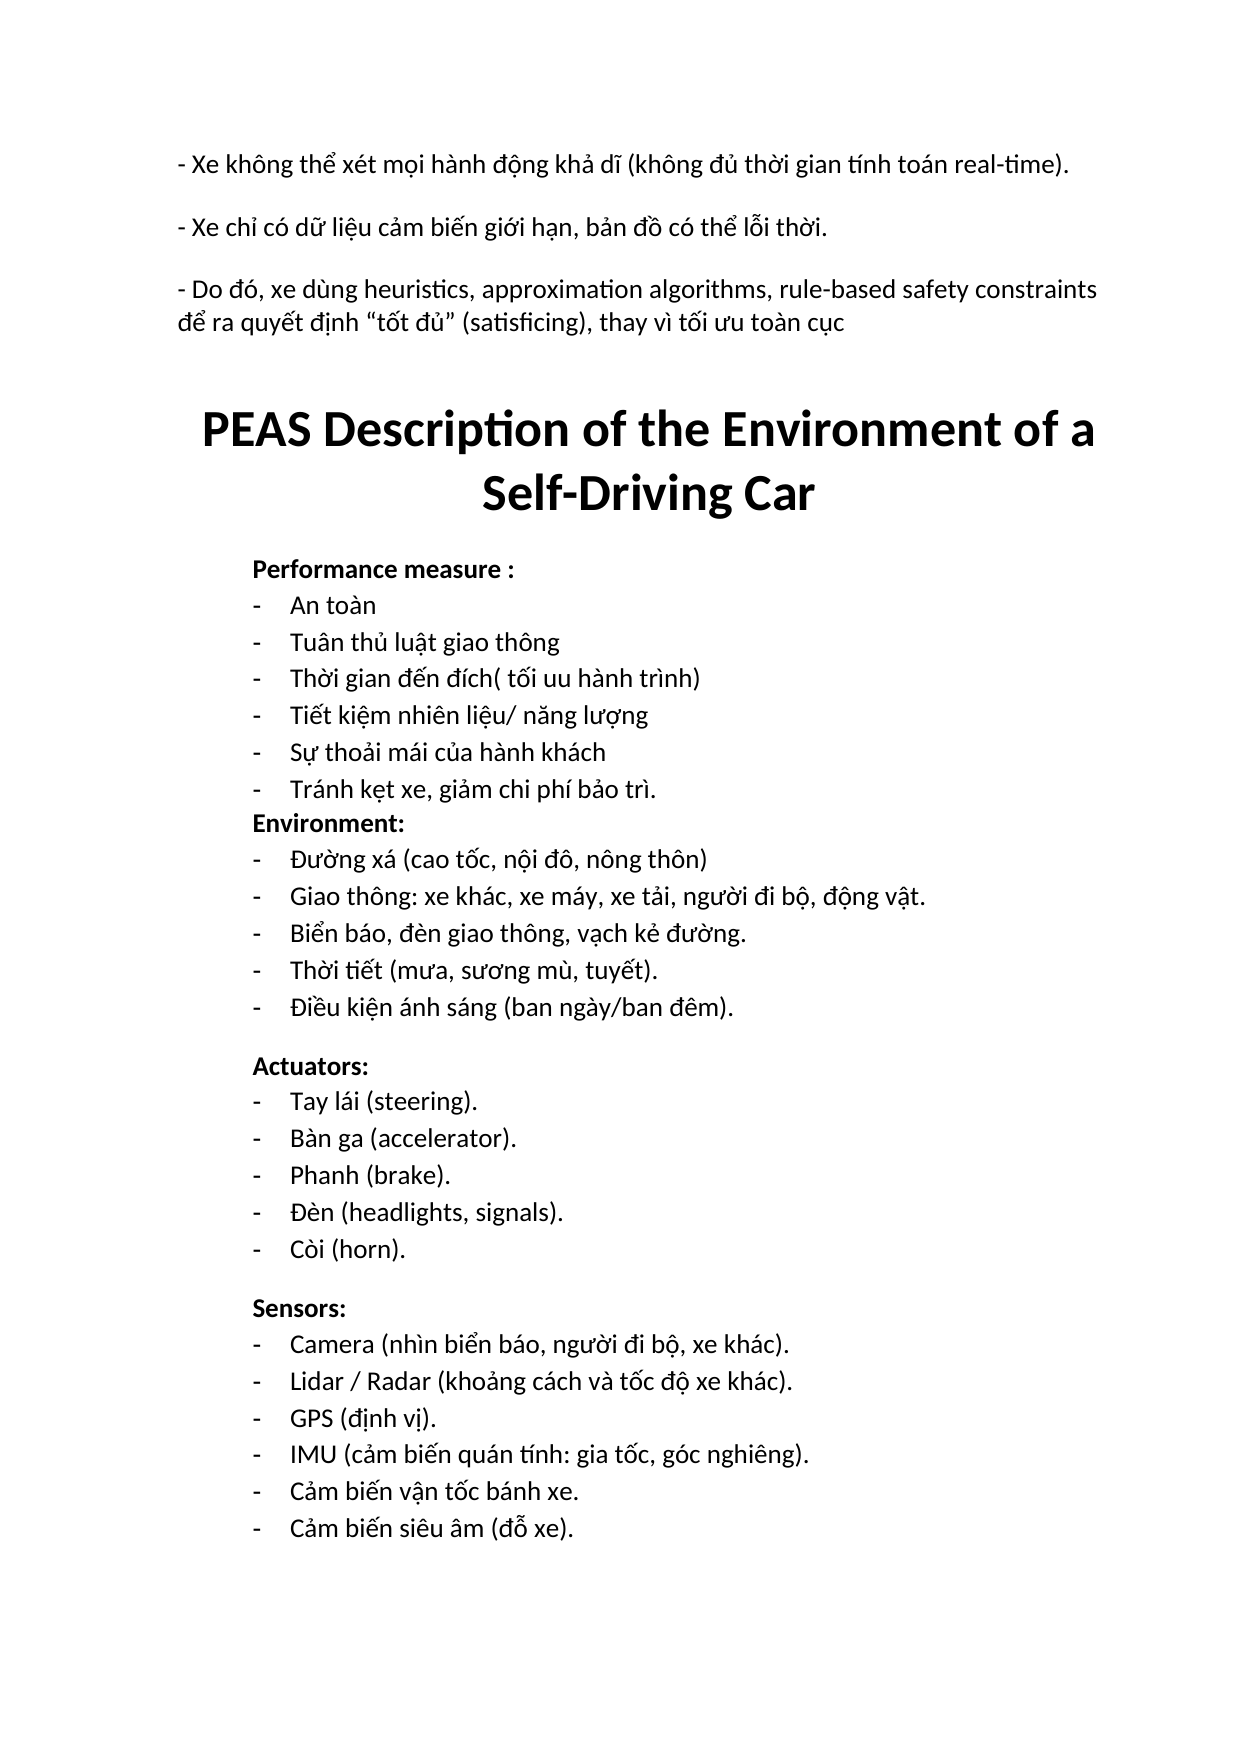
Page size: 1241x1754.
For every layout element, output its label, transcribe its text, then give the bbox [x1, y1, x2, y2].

text Actuators: [252, 1049, 1122, 1082]
list Đường xá (cao tốc, nội đô, nông thôn) [252, 839, 1122, 876]
list Đèn (headlights, signals). [252, 1192, 1122, 1229]
text Sensors: [252, 1291, 1122, 1324]
list Còi (horn). [252, 1229, 1122, 1266]
list GPS (định vị). [252, 1398, 1122, 1435]
list Bàn ga (accelerator). [252, 1119, 1122, 1156]
list Lidar / Radar (khoảng cách và tốc độ xe khác). [252, 1361, 1122, 1398]
list Phanh (brake). [252, 1156, 1122, 1192]
list Điều kiện ánh sáng (ban ngày/ban đêm). [252, 987, 1122, 1024]
list Cảm biến siêu âm (đỗ xe). [252, 1509, 1122, 1546]
list Thời gian đến đích( tối uu hành trình) [252, 659, 1122, 696]
text PEAS Description of the Environment of a Self-Driving Car [177, 396, 1122, 523]
text Performance measure : [252, 552, 1122, 585]
list Camera (nhìn biển báo, người đi bộ, xe khác). [252, 1324, 1122, 1361]
text Environment: [252, 806, 1122, 839]
list Tiết kiệm nhiên liệu/ năng lượng [252, 696, 1122, 733]
list IMU (cảm biến quán tính: gia tốc, góc nghiêng). [252, 1435, 1122, 1472]
list Tránh kẹt xe, giảm chi phí bảo trì. [252, 769, 1122, 806]
list An toàn [252, 585, 1122, 622]
list Thời tiết (mưa, sương mù, tuyết). [252, 950, 1122, 987]
list Tuân thủ luật giao thông [252, 622, 1122, 659]
list Giao thông: xe khác, xe máy, xe tải, người đi bộ, động vật. [252, 876, 1122, 913]
list Cảm biến vận tốc bánh xe. [252, 1472, 1122, 1509]
text - Do đó, xe dùng heuristics, approximation algorithms, rule-based safety constraints để ra quyết định “tốt đủ” (satisficing), thay vì tối ưu toàn cục [177, 272, 1122, 367]
text - Xe chỉ có dữ liệu cảm biến giới hạn, bản đồ có thể lỗi thời. [177, 210, 1122, 243]
text - Xe không thể xét mọi hành động khả dĩ (không đủ thời gian tính toán real-time). [177, 148, 1122, 181]
list Biển báo, đèn giao thông, vạch kẻ đường. [252, 913, 1122, 950]
list Tay lái (steering). [252, 1082, 1122, 1119]
list Sự thoải mái của hành khách [252, 733, 1122, 769]
